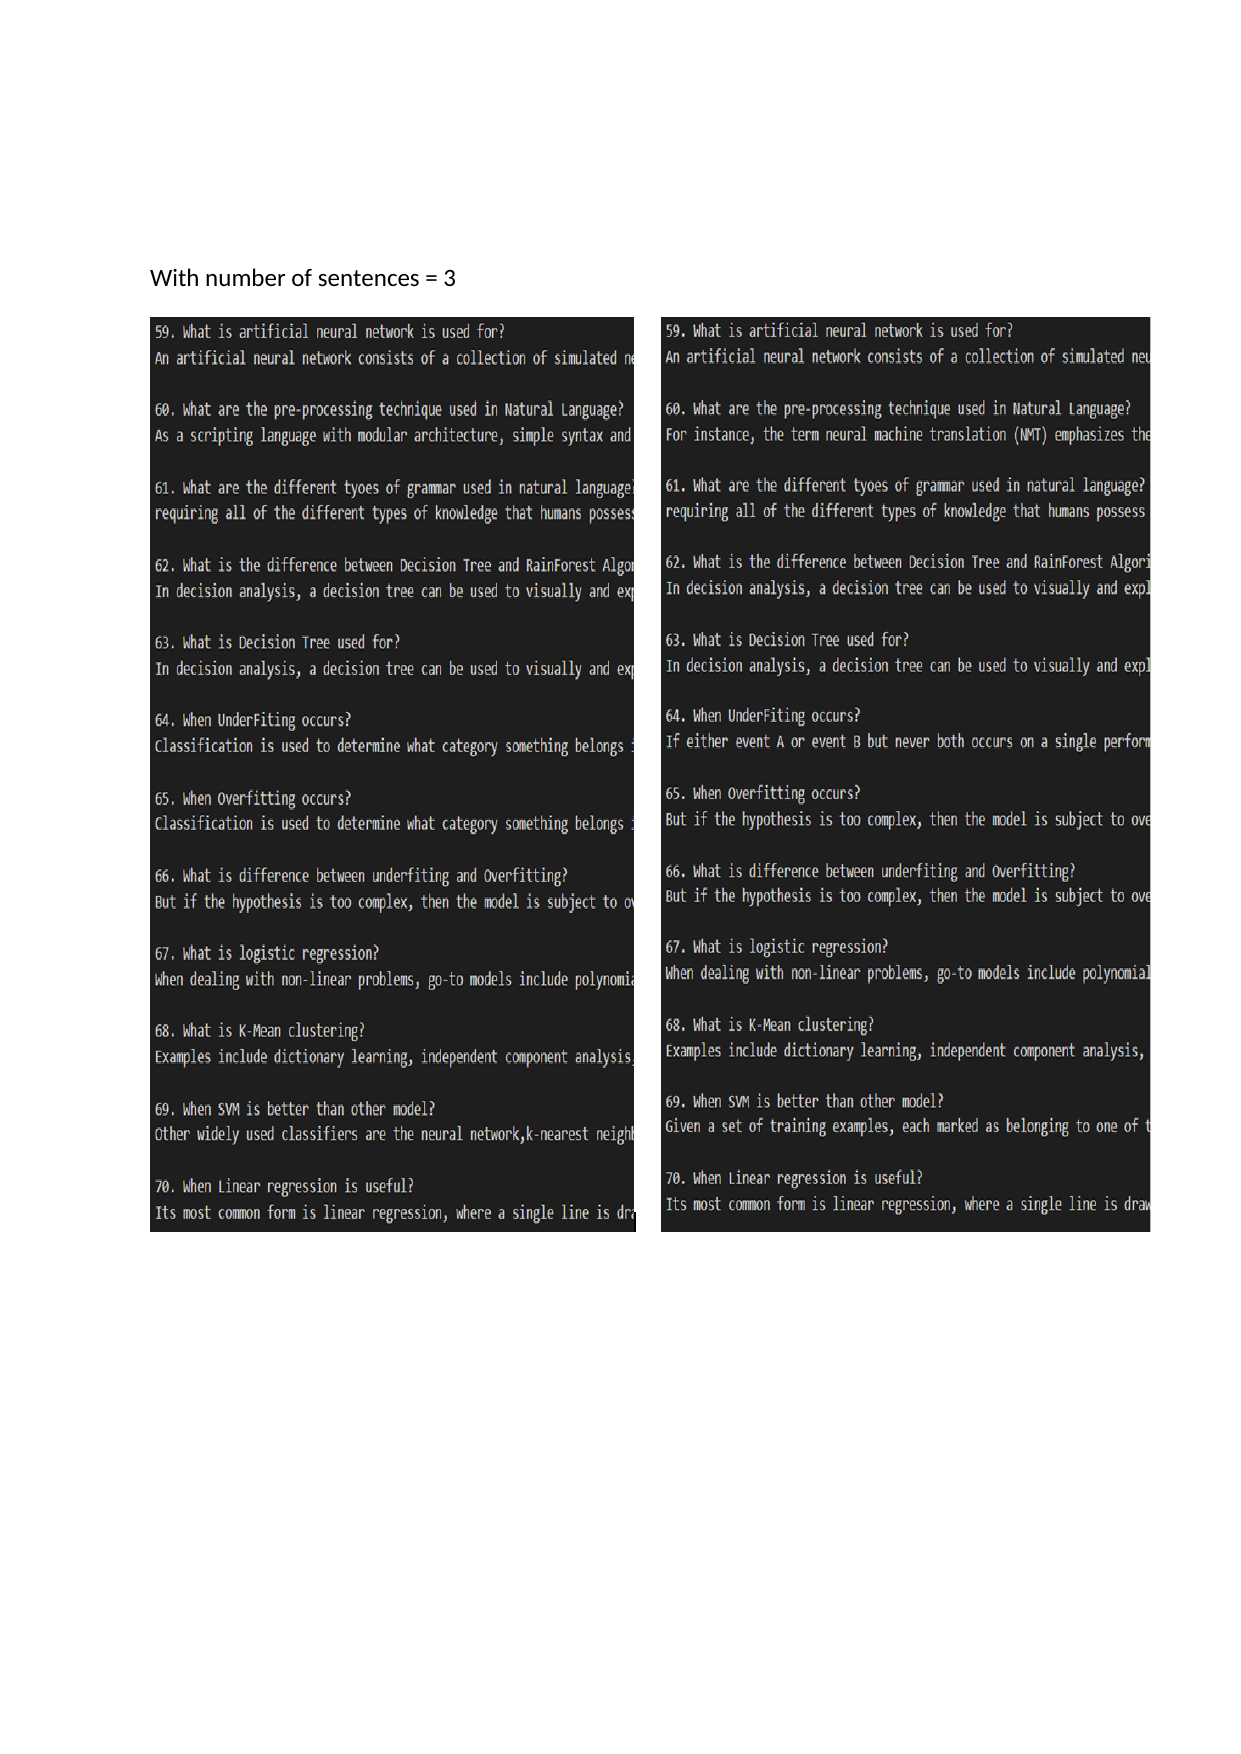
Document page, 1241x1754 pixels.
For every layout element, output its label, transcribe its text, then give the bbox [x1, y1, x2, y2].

picture [150, 317, 1151, 1232]
text With number of sentences = 3 [150, 262, 1090, 292]
